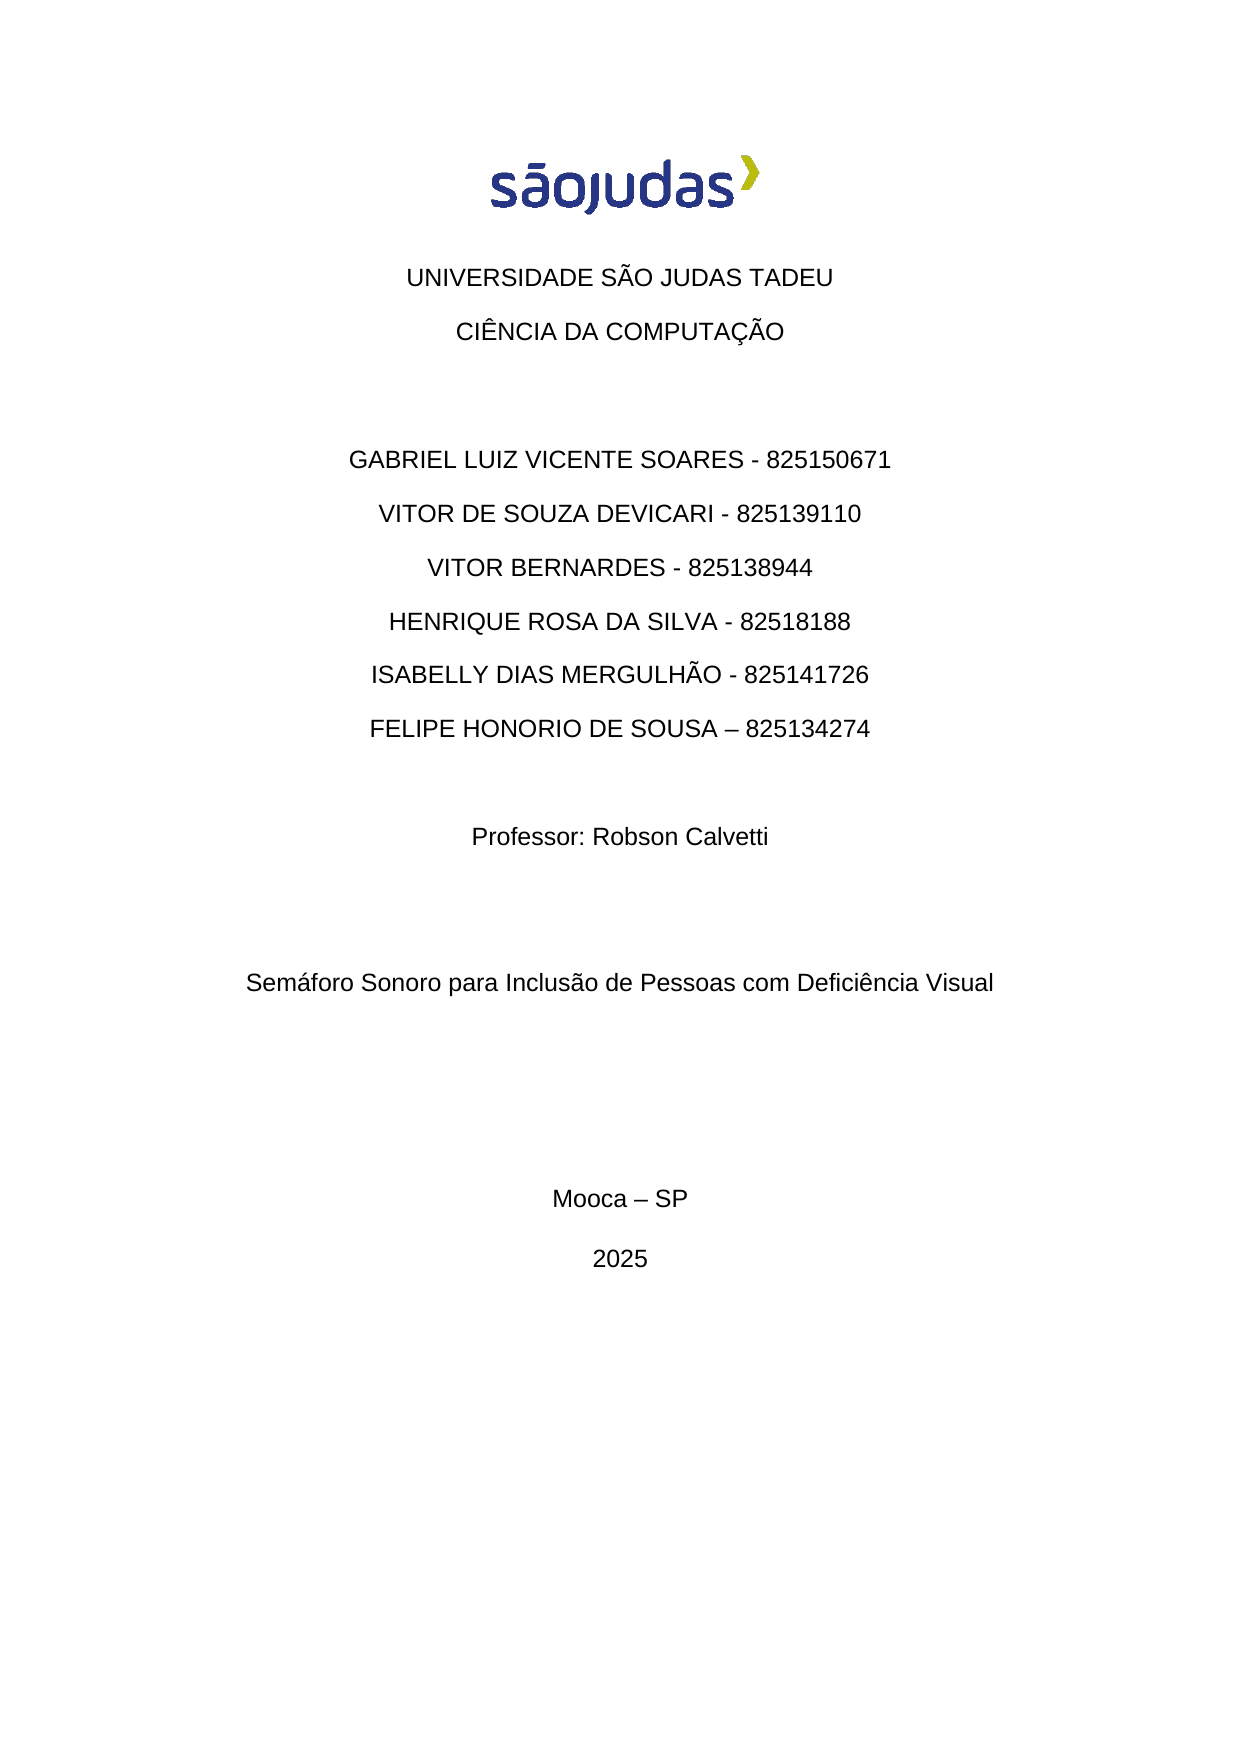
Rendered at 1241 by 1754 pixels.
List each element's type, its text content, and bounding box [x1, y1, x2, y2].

picture [472, 147, 768, 238]
text VITOR DE SOUZA DEVICARI - 825139110 [177, 499, 1063, 528]
text HENRIQUE ROSA DA SILVA - 82518188 [177, 607, 1063, 636]
text CIÊNCIA DA COMPUTAÇÃO [177, 317, 1063, 345]
text Semáforo Sonoro para Inclusão de Pessoas com Deficiência Visual [177, 929, 1063, 996]
text GABRIEL LUIZ VICENTE SOARES - 825150671 [177, 446, 1063, 474]
text UNIVERSIDADE SÃO JUDAS TADEU [177, 263, 1063, 292]
text FELIPE HONORIO DE SOUSA – 825134274 [177, 714, 1063, 743]
text Mooca – SP [177, 1184, 1063, 1213]
text 2025 [177, 1244, 1063, 1272]
text VITOR BERNARDES - 825138944 [177, 553, 1063, 582]
text ISABELLY DIAS MERGULHÃO - 825141726 [177, 661, 1063, 689]
text Professor: Robson Calvetti [177, 822, 1063, 851]
